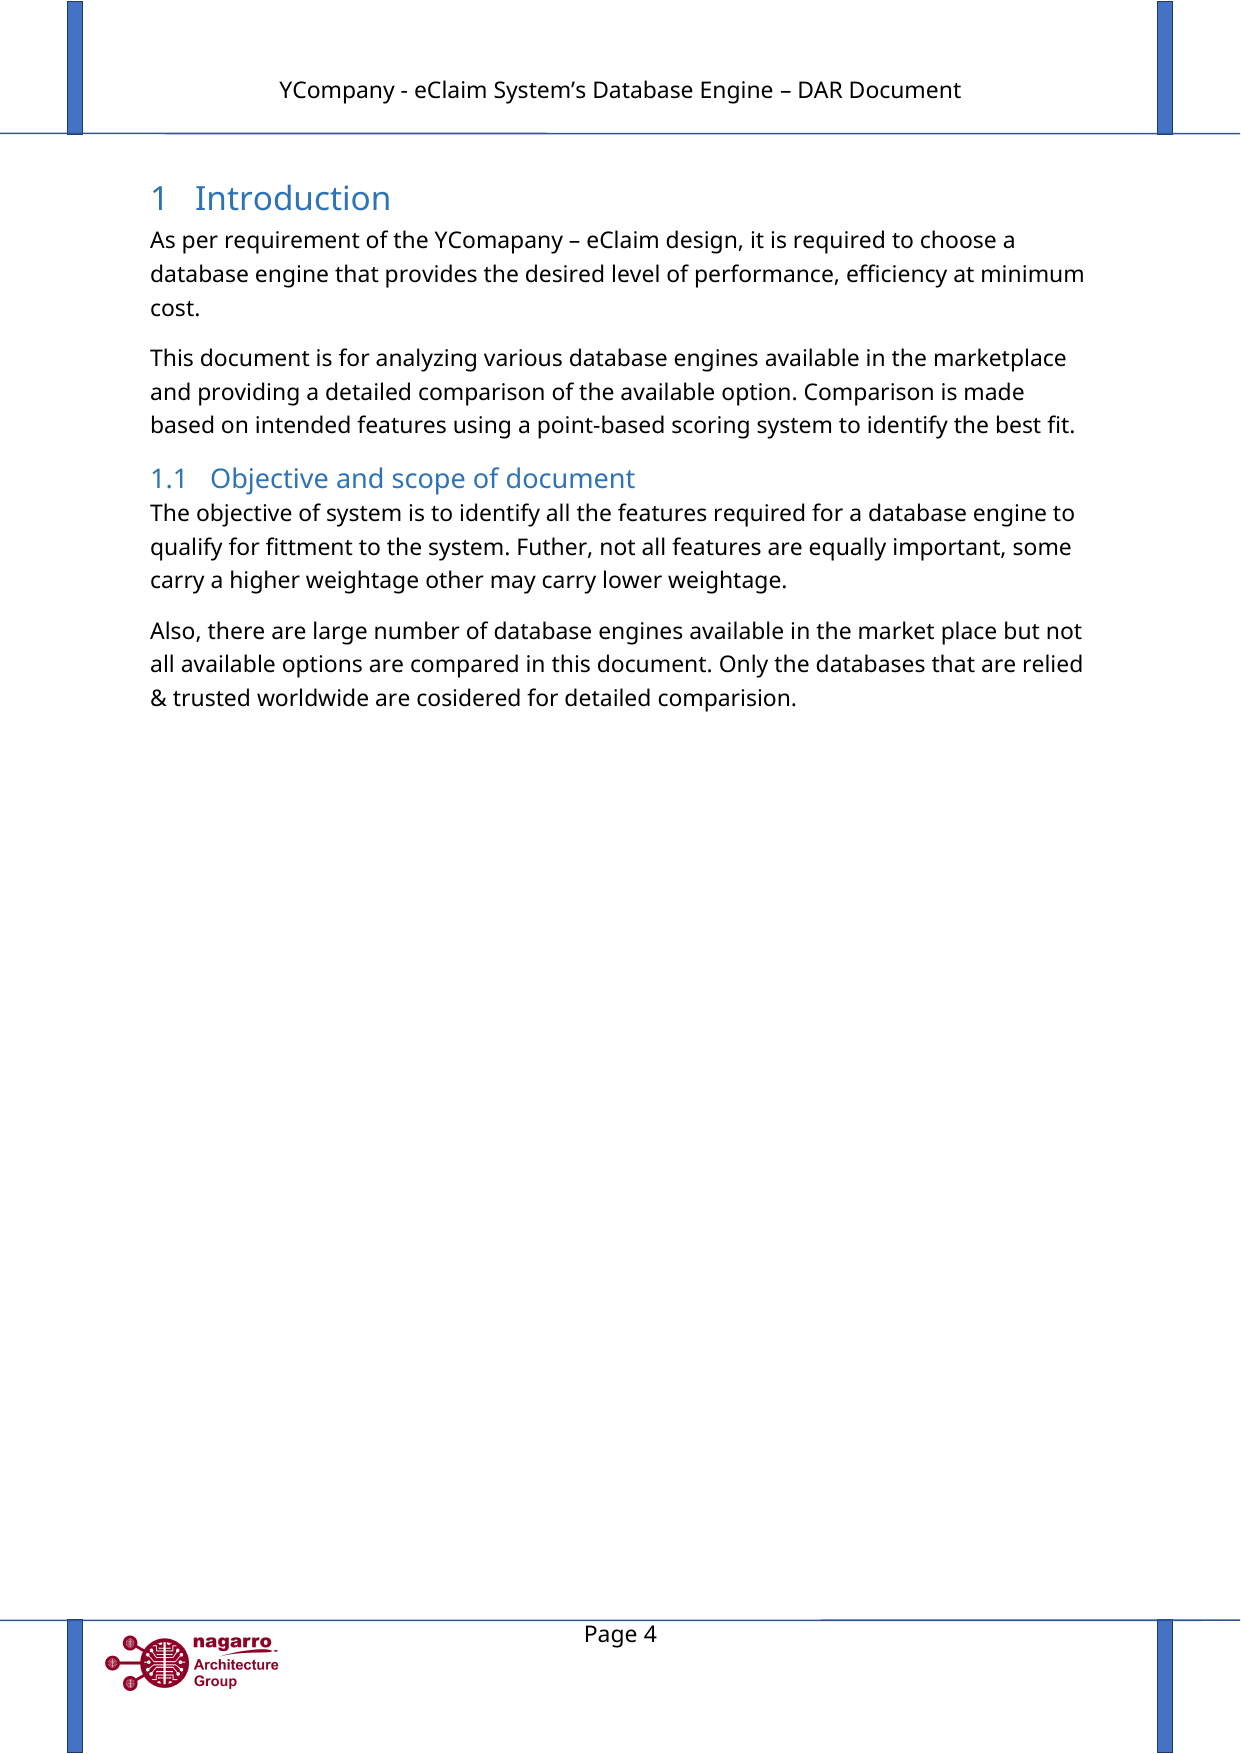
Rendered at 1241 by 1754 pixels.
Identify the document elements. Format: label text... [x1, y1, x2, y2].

subtitle Objective and scope of document [150, 460, 1090, 497]
text Also, there are large number of database engines available in the market place but not all available options are compared in this document. Only the databases that are relied & trusted worldwide are cosidered for detailed comparision. [150, 614, 1090, 713]
subtitle Introduction [150, 175, 1090, 220]
text The objective of system is to identify all the features required for a database engine to qualify for fittment to the system. Futher, not all features are equally important, some carry a higher weightage other may carry lower weightage. [150, 497, 1090, 595]
text This document is for analyzing various database engines available in the marketplace and providing a detailed comparison of the available option. Comparison is made based on intended features using a point-based scoring system to identify the best fit. [150, 342, 1090, 441]
picture [102, 1622, 281, 1696]
text As per requirement of the YComapany – eClaim design, it is required to choose a database engine that provides the desired level of performance, efficiency at minimum cost. [150, 224, 1090, 323]
